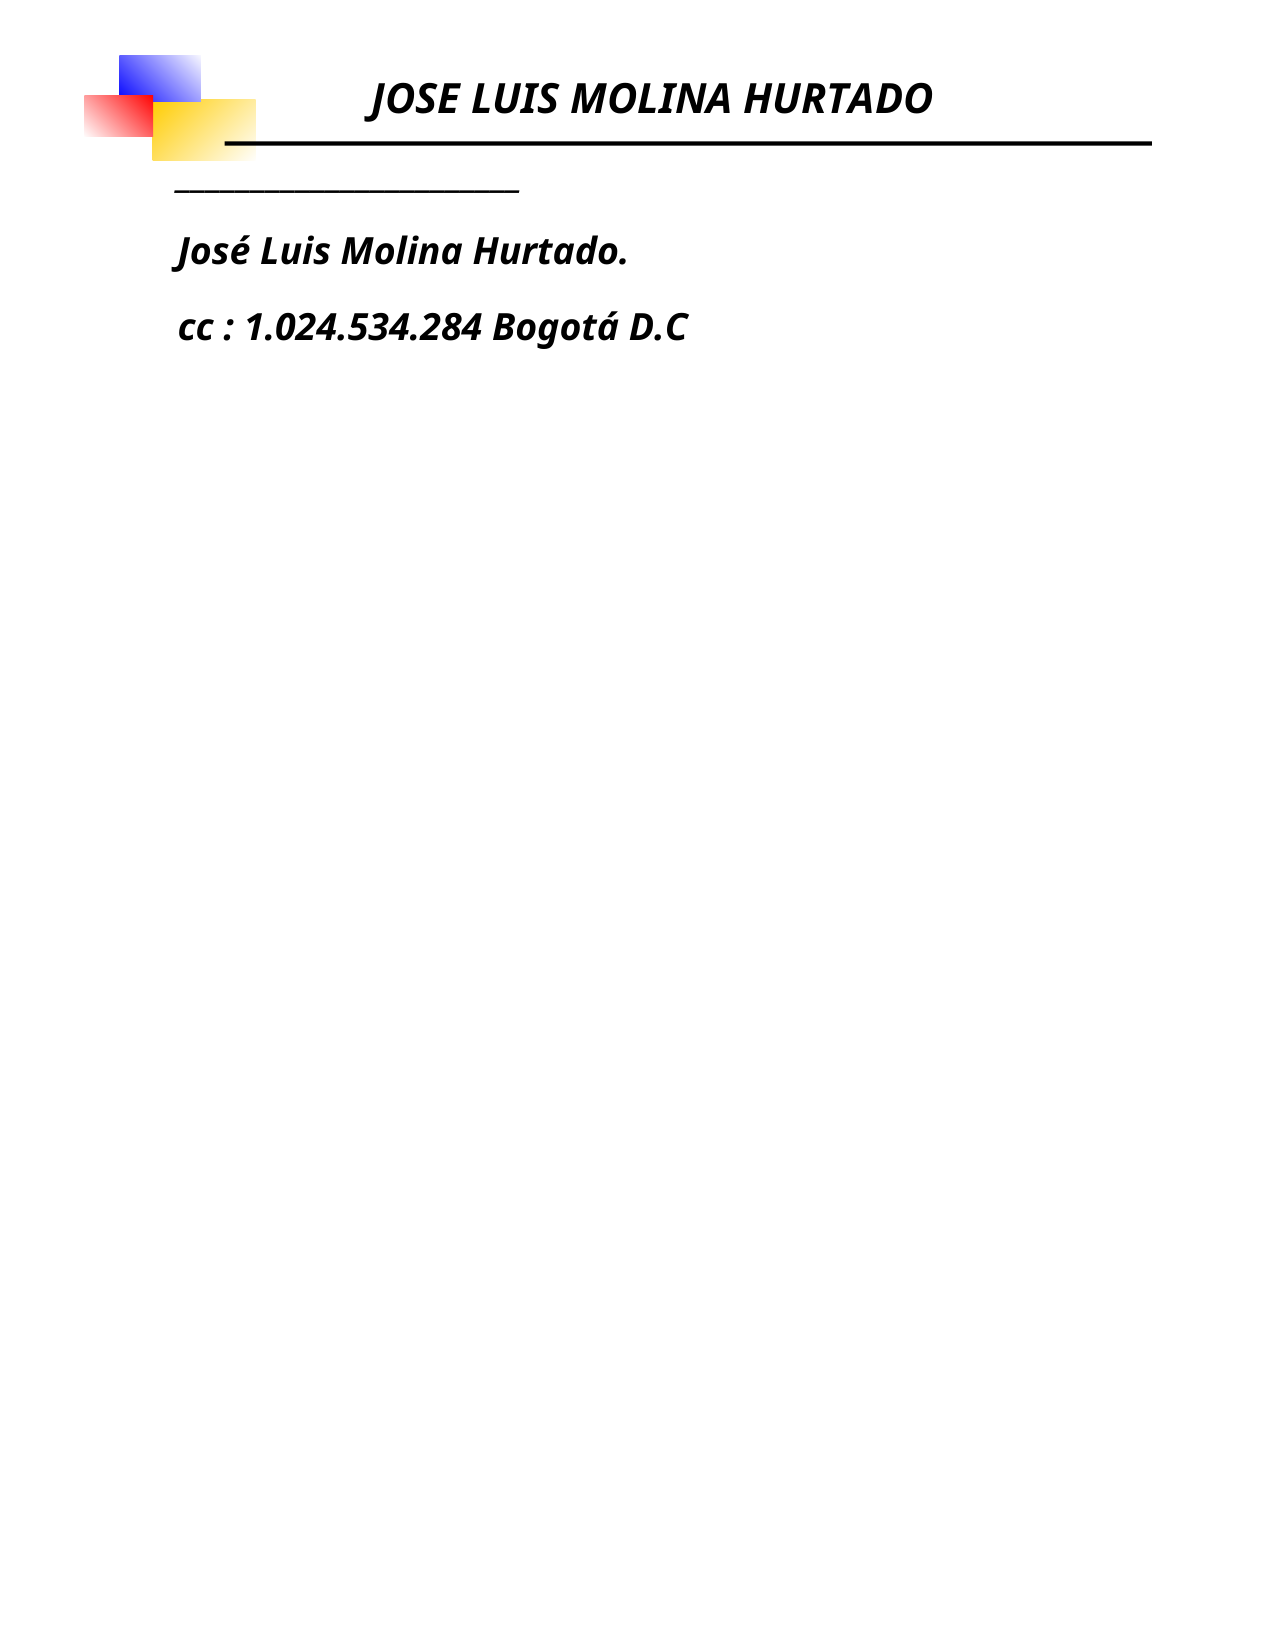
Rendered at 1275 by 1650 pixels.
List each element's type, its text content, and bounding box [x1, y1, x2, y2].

title José Luis Molina Hurtado. [177, 224, 1098, 275]
title _______________________ [177, 148, 1098, 199]
title cc : 1.024.534.284 Bogotá D.C [177, 301, 1098, 352]
